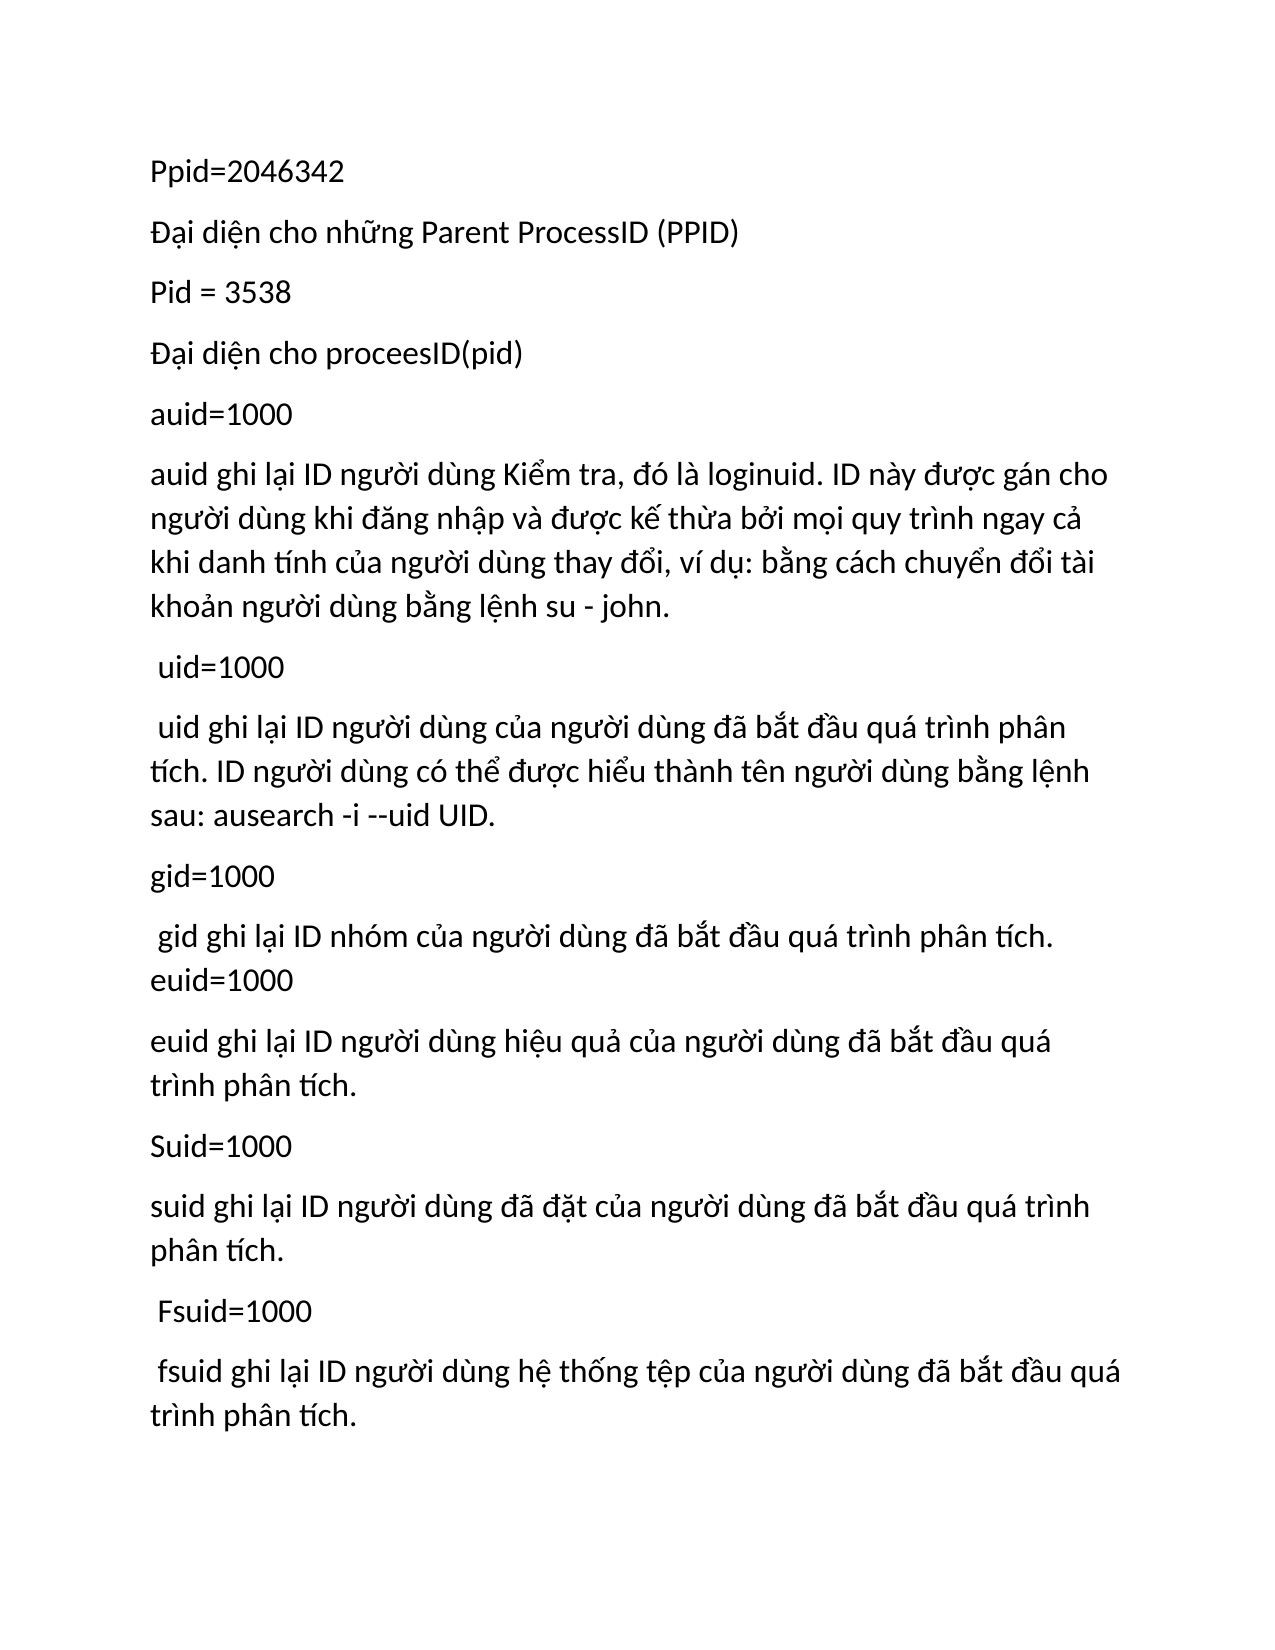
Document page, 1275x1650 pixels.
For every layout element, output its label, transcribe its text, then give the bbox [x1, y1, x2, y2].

text suid ghi lại ID người dùng đã đặt của người dùng đã bắt đầu quá trình phân tích. [150, 1185, 1125, 1270]
text fsuid ghi lại ID người dùng hệ thống tệp của người dùng đã bắt đầu quá trình phân tích. [150, 1350, 1125, 1435]
text Đại diện cho những Parent ProcessID (PPID) [150, 211, 1125, 251]
text Pid = 3538 [150, 271, 1125, 312]
text euid ghi lại ID người dùng hiệu quả của người dùng đã bắt đầu quá trình phân tích. [150, 1020, 1125, 1105]
text gid=1000 [150, 855, 1125, 896]
text gid ghi lại ID nhóm của người dùng đã bắt đầu quá trình phân tích. euid=1000 [150, 915, 1125, 1000]
text auid ghi lại ID người dùng Kiểm tra, đó là loginuid. ID này được gán cho người dùng khi đăng nhập và được kế thừa bởi mọi quy trình ngay cả khi danh tính của người dùng thay đổi, ví dụ: bằng cách chuyển đổi tài khoản người dùng bằng lệnh su - john. [150, 453, 1125, 626]
text uid ghi lại ID người dùng của người dùng đã bắt đầu quá trình phân tích. ID người dùng có thể được hiểu thành tên người dùng bằng lệnh sau: ausearch -i --uid UID. [150, 706, 1125, 835]
text Đại diện cho proceesID(pid) [150, 332, 1125, 373]
text Suid=1000 [150, 1124, 1125, 1165]
text Ppid=2046342 [150, 150, 1125, 191]
text uid=1000 [150, 646, 1125, 686]
text auid=1000 [150, 392, 1125, 433]
text Fsuid=1000 [150, 1290, 1125, 1331]
